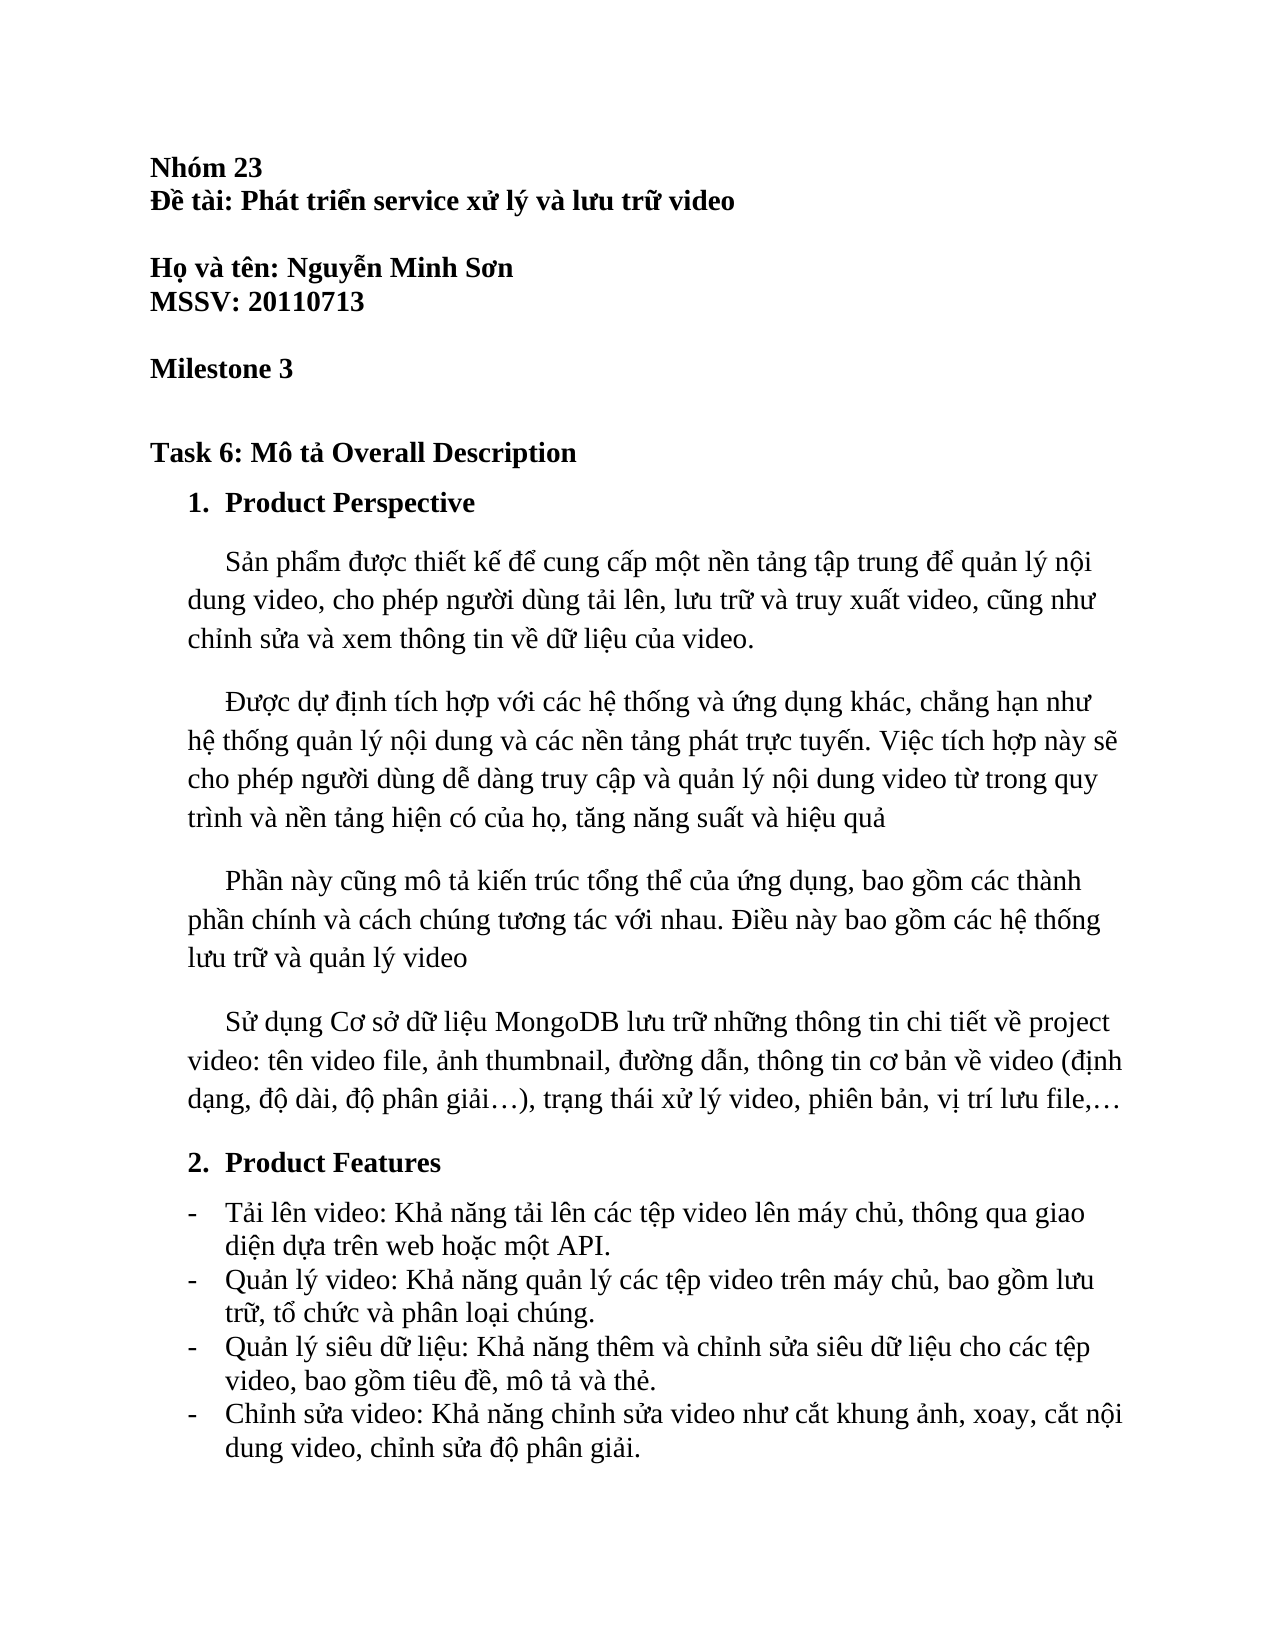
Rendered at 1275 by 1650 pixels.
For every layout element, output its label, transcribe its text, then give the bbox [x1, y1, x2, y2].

text Nhóm 23 [150, 150, 1125, 183]
list Product Features [187, 1145, 1125, 1178]
list Quản lý video: Khả năng quản lý các tệp video trên máy chủ, bao gồm lưu trữ, tổ chức và phân loại chúng. [187, 1262, 1125, 1329]
list Quản lý siêu dữ liệu: Khả năng thêm và chỉnh sửa siêu dữ liệu cho các tệp video, bao gồm tiêu đề, mô tả và thẻ. [187, 1329, 1125, 1396]
text Đề tài: Phát triển service xử lý và lưu trữ video [150, 183, 1125, 217]
text Họ và tên: Nguyễn Minh Sơn [150, 251, 1125, 284]
text Task 6: Mô tả Overall Description [150, 435, 1125, 468]
text Phần này cũng mô tả kiến trúc tổng thể của ứng dụng, bao gồm các thành phần chính và cách chúng tương tác với nhau. Điều này bao gồm các hệ thống lưu trữ và quản lý video [187, 863, 1125, 974]
text Được dự định tích hợp với các hệ thống và ứng dụng khác, chẳng hạn như hệ thống quản lý nội dung và các nền tảng phát trực tuyến. Việc tích hợp này sẽ cho phép người dùng dễ dàng truy cập và quản lý nội dung video từ trong quy trình và nền tảng hiện có của họ, tăng năng suất và hiệu quả [187, 684, 1125, 833]
list Chỉnh sửa video: Khả năng chỉnh sửa video như cắt khung ảnh, xoay, cắt nội dung video, chỉnh sửa độ phân giải. [187, 1396, 1125, 1463]
text Milestone 3 [150, 351, 1125, 385]
text Sản phẩm được thiết kế để cung cấp một nền tảng tập trung để quản lý nội dung video, cho phép người dùng tải lên, lưu trữ và truy xuất video, cũng như chỉnh sửa và xem thông tin về dữ liệu của video. [187, 544, 1125, 654]
text MSSV: 20110713 [150, 284, 1125, 318]
text Sử dụng Cơ sở dữ liệu MongoDB lưu trữ những thông tin chi tiết về project video: tên video file, ảnh thumbnail, đường dẫn, thông tin cơ bản về video (định dạng, độ dài, độ phân giải…), trạng thái xử lý video, phiên bản, vị trí lưu file,… [187, 1004, 1125, 1115]
list Tải lên video: Khả năng tải lên các tệp video lên máy chủ, thông qua giao diện dựa trên web hoặc một API. [187, 1195, 1125, 1262]
list Product Perspective [187, 485, 1125, 519]
